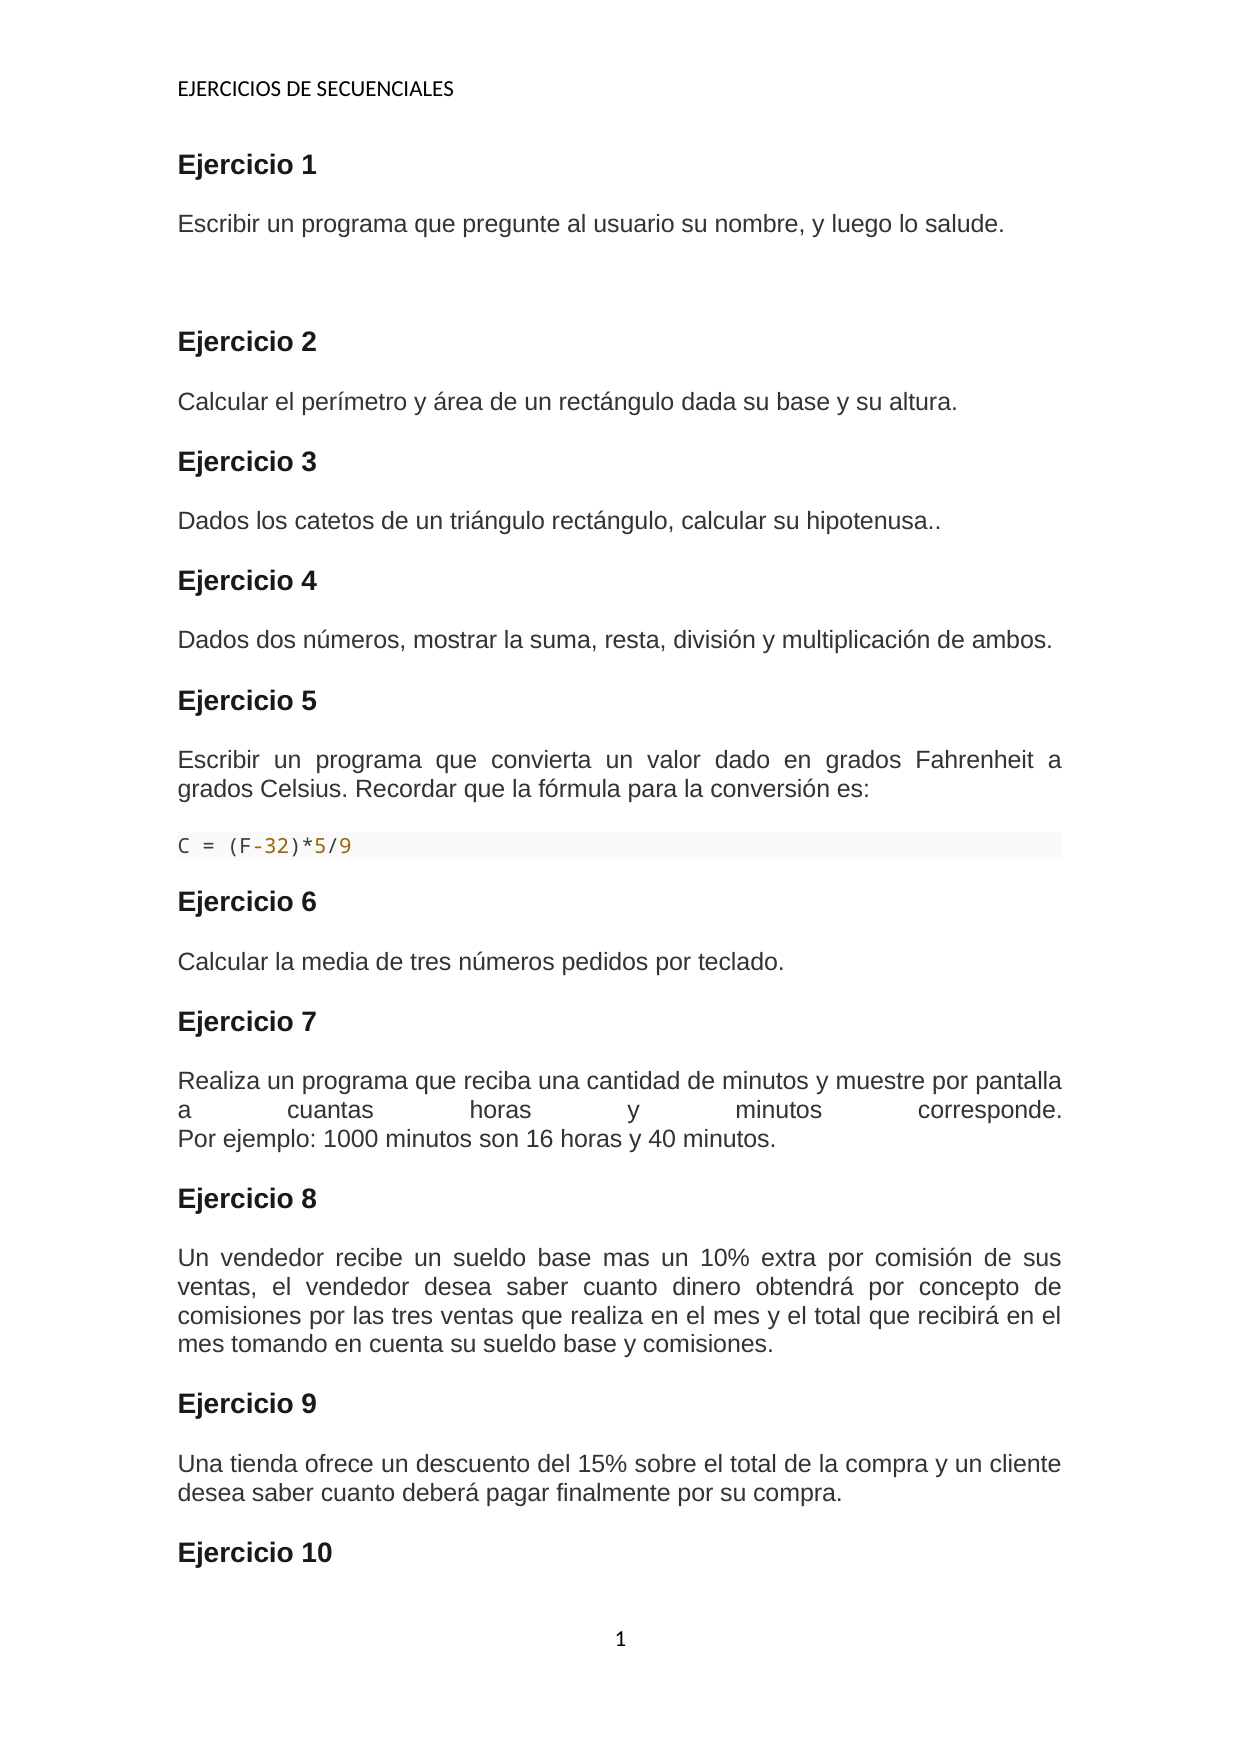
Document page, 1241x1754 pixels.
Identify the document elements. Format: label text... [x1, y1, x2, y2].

text Ejercicio 4 [177, 564, 1063, 596]
text Un vendedor recibe un sueldo base mas un 10% extra por comisión de sus ventas, el vendedor desea saber cuanto dinero obtendrá por concepto de comisiones por las tres ventas que realiza en el mes y el total que recibirá en el mes tomando en cuenta su sueldo base y comisiones. [177, 1243, 1063, 1358]
text Dados los catetos de un triángulo rectángulo, calcular su hipotenusa.. [177, 506, 1063, 535]
text Calcular el perímetro y área de un rectángulo dada su base y su altura. [177, 387, 1063, 415]
text Ejercicio 7 [177, 1004, 1063, 1037]
text Calcular la media de tres números pedidos por teclado. [177, 947, 1063, 975]
text Ejercicio 3 [177, 444, 1063, 477]
text Ejercicio 2 [177, 325, 1063, 357]
text Realiza un programa que reciba una cantidad de minutos y muestre por pantalla a cuantas horas y minutos corresponde. Por ejemplo: 1000 minutos son 16 horas y 40 minutos. [177, 1066, 1063, 1152]
text C = (F-32)*5/9 [177, 832, 1063, 860]
text Escribir un programa que convierta un valor dado en grados Fahrenheit a grados Celsius. Recordar que la fórmula para la conversión es: [177, 745, 1063, 802]
text Ejercicio 5 [177, 683, 1063, 716]
text Escribir un programa que pregunte al usuario su nombre, y luego lo salude. [177, 209, 1063, 238]
text Ejercicio 9 [177, 1387, 1063, 1420]
text Ejercicio 1 [177, 148, 1063, 180]
text Dados dos números, mostrar la suma, resta, división y multiplicación de ambos. [177, 626, 1063, 654]
text Ejercicio 8 [177, 1182, 1063, 1214]
text Una tienda ofrece un descuento del 15% sobre el total de la compra y un cliente desea saber cuanto deberá pagar finalmente por su compra. [177, 1449, 1063, 1506]
text Ejercicio 6 [177, 885, 1063, 917]
text Ejercicio 10 [177, 1536, 1063, 1568]
